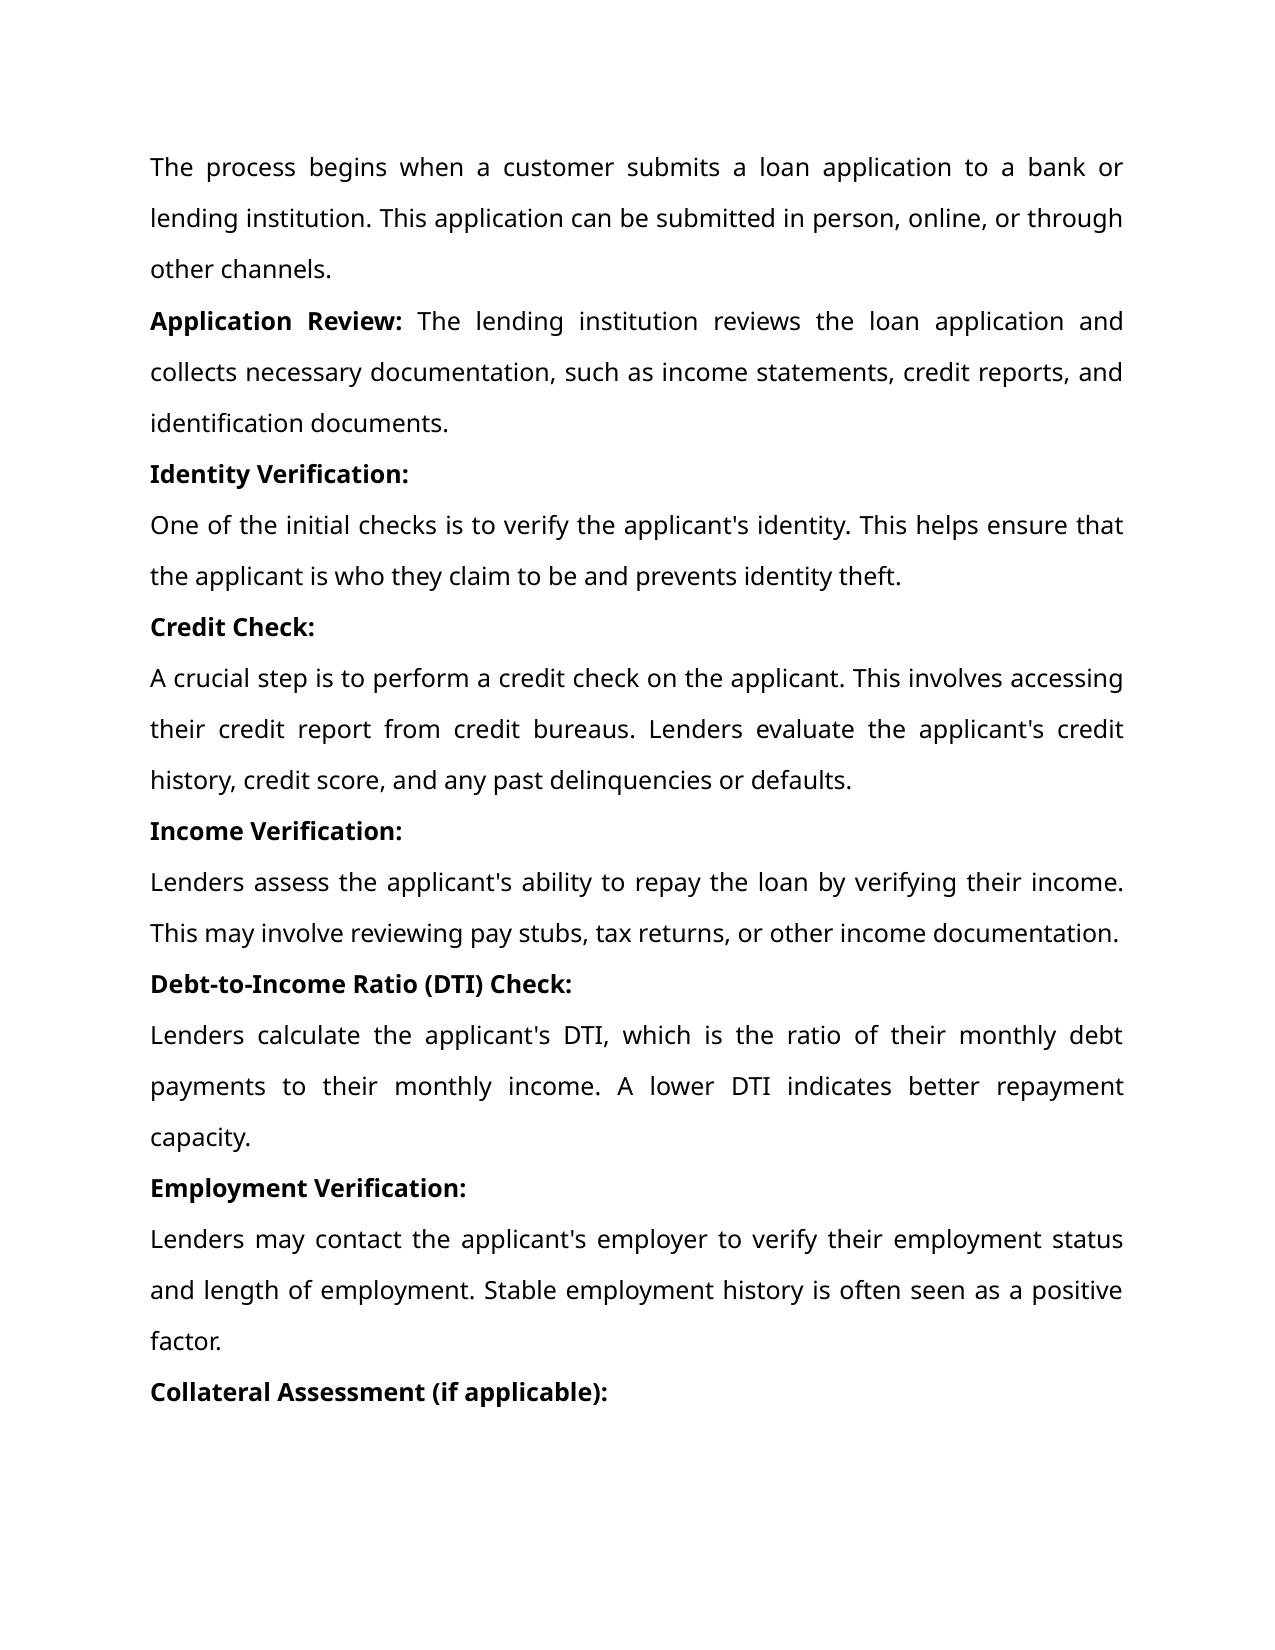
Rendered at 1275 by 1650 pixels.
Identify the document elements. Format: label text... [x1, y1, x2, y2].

text Debt-to-Income Ratio (DTI) Check: [150, 967, 1125, 1001]
text Employment Verification: [150, 1171, 1125, 1205]
text Lenders assess the applicant's ability to repay the loan by verifying their income. This may involve reviewing pay stubs, tax returns, or other income documentation. [150, 864, 1125, 950]
text Application Review: The lending institution reviews the loan application and collects necessary documentation, such as income statements, credit reports, and identification documents. [150, 303, 1125, 439]
text The process begins when a customer submits a loan application to a bank or lending institution. This application can be submitted in person, online, or through other channels. [150, 150, 1125, 286]
text A crucial step is to perform a credit check on the applicant. This involves accessing their credit report from credit bureaus. Lenders evaluate the applicant's credit history, credit score, and any past delinquencies or defaults. [150, 660, 1125, 797]
text Income Verification: [150, 813, 1125, 848]
text Lenders may contact the applicant's employer to verify their employment status and length of employment. Stable employment history is often seen as a positive factor. [150, 1222, 1125, 1358]
text One of the initial checks is to verify the applicant's identity. This helps ensure that the applicant is who they claim to be and prevents identity theft. [150, 507, 1125, 592]
text Identity Verification: [150, 456, 1125, 490]
text Collateral Assessment (if applicable): [150, 1375, 1125, 1409]
text Credit Check: [150, 609, 1125, 643]
text Lenders calculate the applicant's DTI, which is the ratio of their monthly debt payments to their monthly income. A lower DTI indicates better repayment capacity. [150, 1018, 1125, 1154]
